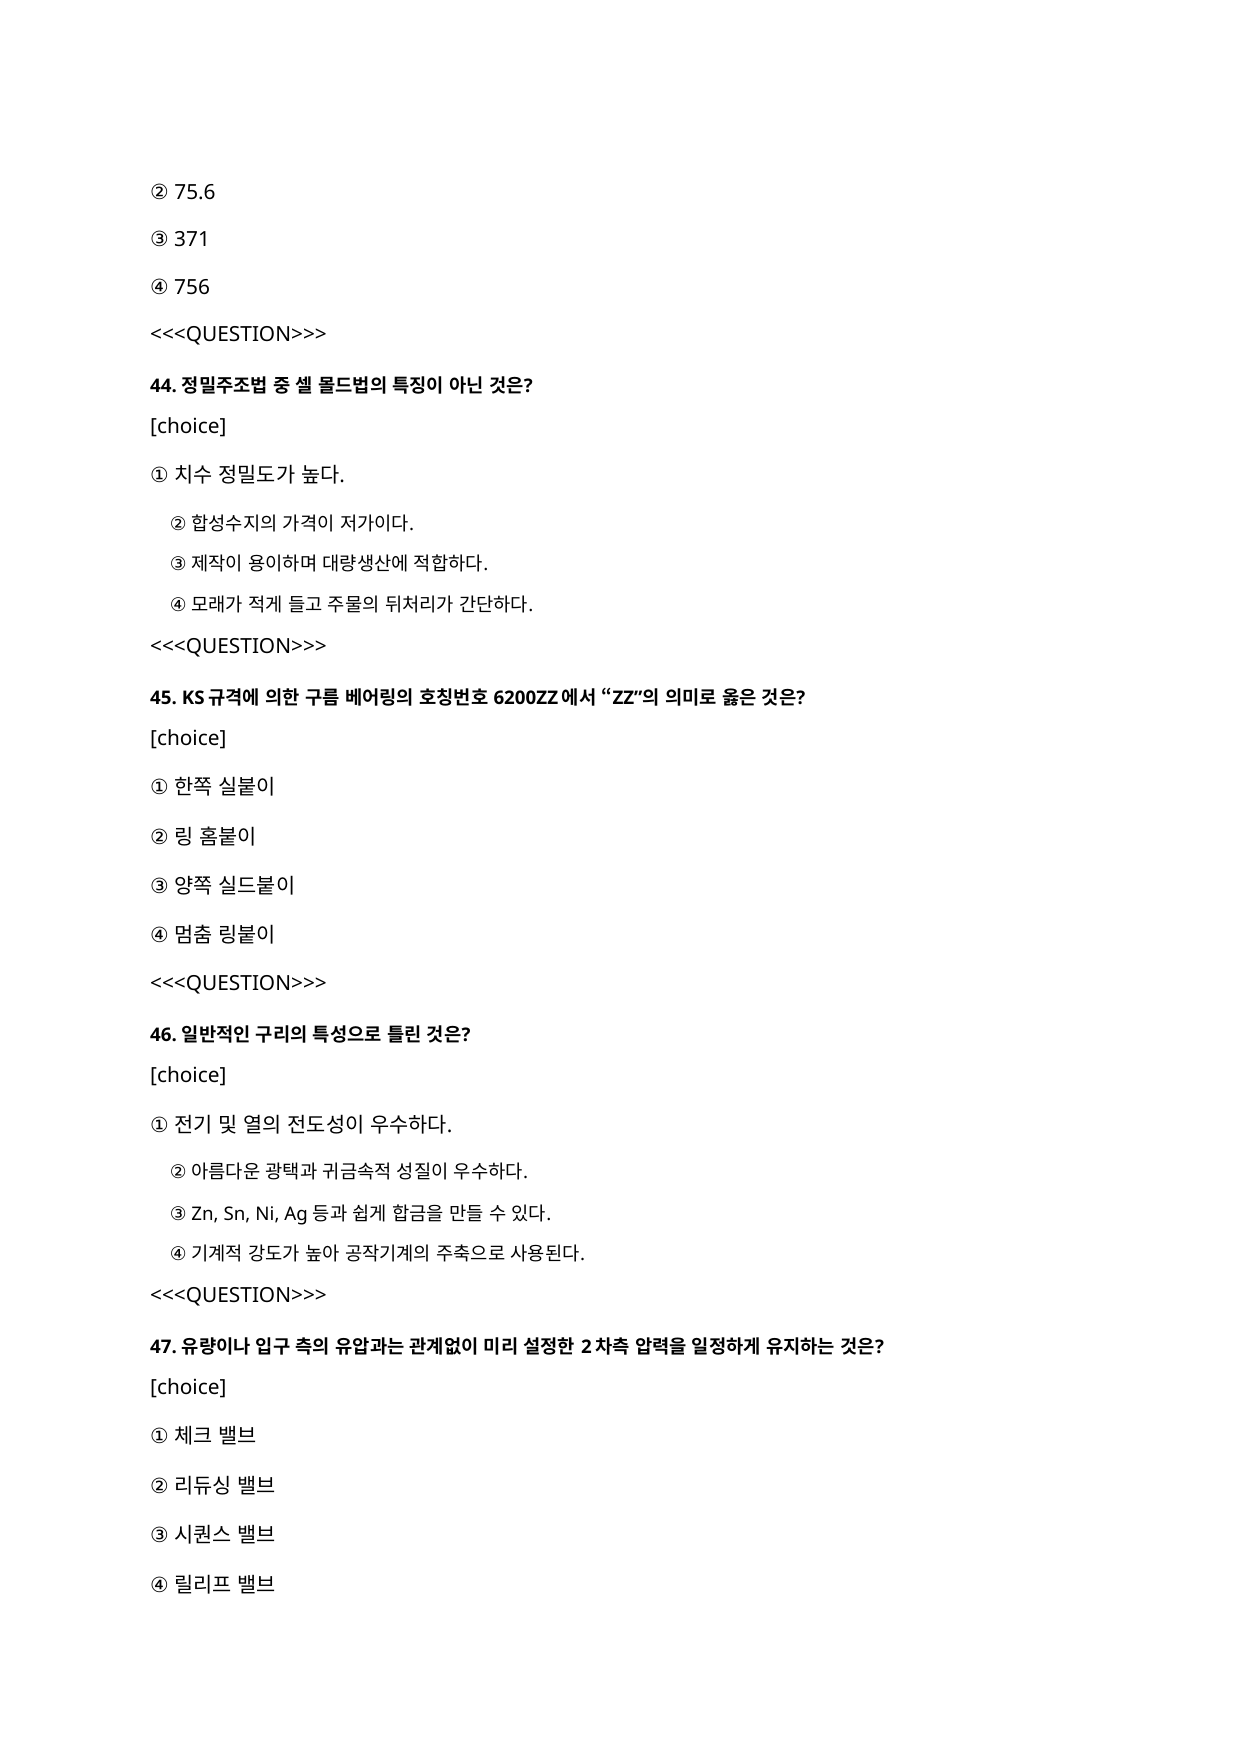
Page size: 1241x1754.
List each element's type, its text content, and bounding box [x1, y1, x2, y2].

text ② 링 홈붙이 [150, 820, 1090, 850]
text 47. 유량이나 입구 측의 유압과는 관계없이 미리 설정한 2차측 압력을 일정하게 유지하는 것은? [150, 1331, 1090, 1359]
text 45. KS규격에 의한 구름 베어링의 호칭번호 6200ZZ에서 “ZZ”의 의미로 옳은 것은? [150, 682, 1090, 709]
text ④ 멈춤 링붙이 [150, 919, 1090, 949]
text [choice] [150, 411, 1090, 440]
text [choice] [150, 723, 1090, 752]
text [choice] [150, 1061, 1090, 1089]
text <<<QUESTION>>> [150, 319, 1090, 347]
text ③ 371 [150, 224, 1090, 253]
text ① 한쪽 실붙이 [150, 771, 1090, 801]
text ② 75.6 [150, 177, 1090, 206]
text ② 리듀싱 밸브 [150, 1469, 1090, 1499]
text ② 합성수지의 가격이 저가이다. [150, 508, 1090, 535]
text ④ 기계적 강도가 높아 공작기계의 주축으로 사용된다. [150, 1239, 1090, 1266]
text <<<QUESTION>>> [150, 1280, 1090, 1308]
text <<<QUESTION>>> [150, 968, 1090, 997]
text <<<QUESTION>>> [150, 631, 1090, 659]
text ③ 제작이 용이하며 대량생산에 적합하다. [150, 549, 1090, 576]
text 44. 정밀주조법 중 셀 몰드법의 특징이 아닌 것은? [150, 371, 1090, 398]
text ④ 릴리프 밸브 [150, 1568, 1090, 1598]
text ① 전기 및 열의 전도성이 우수하다. [150, 1108, 1090, 1138]
text ④ 모래가 적게 들고 주물의 뒤처리가 간단하다. [150, 590, 1090, 617]
text [choice] [150, 1372, 1090, 1401]
text ② 아름다운 광택과 귀금속적 성질이 우수하다. [150, 1157, 1090, 1184]
text ③ Zn, Sn, Ni, Ag 등과 쉽게 합금을 만들 수 있다. [150, 1198, 1090, 1225]
text ① 체크 밸브 [150, 1420, 1090, 1450]
text ④ 756 [150, 272, 1090, 300]
text 46. 일반적인 구리의 특성으로 틀린 것은? [150, 1019, 1090, 1047]
text ① 치수 정밀도가 높다. [150, 459, 1090, 489]
text ③ 시퀀스 밸브 [150, 1518, 1090, 1549]
text ③ 양쪽 실드붙이 [150, 869, 1090, 900]
